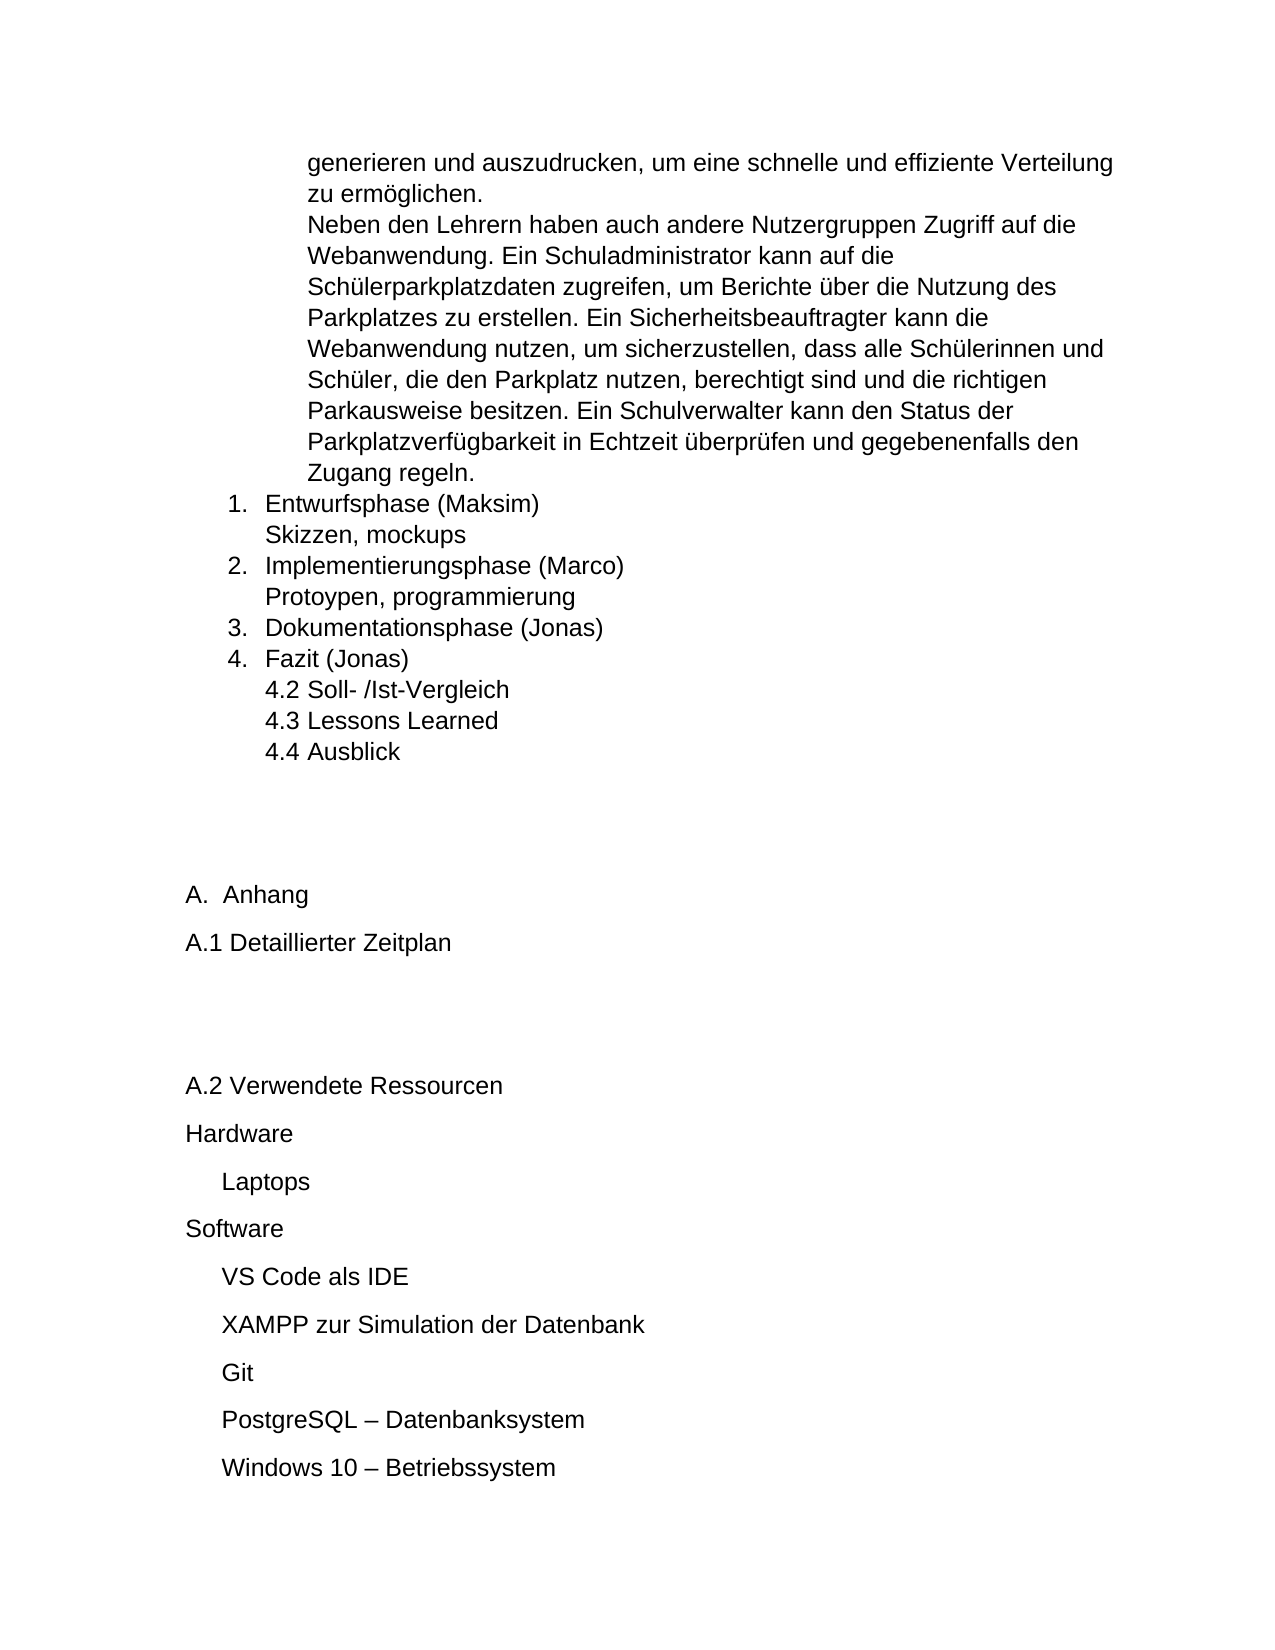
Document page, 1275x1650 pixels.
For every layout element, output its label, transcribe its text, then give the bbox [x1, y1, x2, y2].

list Implementierungsphase (Marco) [227, 551, 1127, 580]
text Windows 10 – Betriebssystem [185, 1453, 1127, 1482]
list Anhang [185, 881, 1127, 909]
list Dokumentationsphase (Jonas) [227, 613, 1127, 642]
text A.2 Verwendete Ressourcen [185, 1071, 1127, 1100]
text VS Code als IDE [185, 1262, 1127, 1291]
list Fazit (Jonas) [227, 644, 1127, 673]
text Laptops [185, 1167, 1127, 1196]
text PostgreSQL – Datenbanksystem [185, 1405, 1127, 1434]
text Git [185, 1358, 1127, 1386]
list Skizzen, mockups [265, 520, 1127, 549]
list Soll- /Ist-Vergleich [265, 675, 1127, 704]
list Protoypen, programmierung [265, 582, 1127, 611]
text A.1 Detaillierter Zeitplan [185, 928, 1127, 957]
list Ausblick [265, 737, 1127, 766]
list Entwurfsphase (Maksim) [227, 489, 1127, 518]
list Lessons Learned [265, 706, 1127, 735]
text Software [185, 1214, 1127, 1243]
text XAMPP zur Simulation der Datenbank [185, 1310, 1127, 1339]
text Hardware [185, 1119, 1127, 1148]
list Neben den Lehrern haben auch andere Nutzergruppen Zugriff auf die Webanwendung. Ein Schuladministrator kann auf die Schülerparkplatzdaten zugreifen, um Berichte über die Nutzung des Parkplatzes zu erstellen. Ein Sicherheitsbeauftragter kann die Webanwendung nutzen, um sicherzustellen, dass alle Schülerinnen und Schüler, die den Parkplatz nutzen, berechtigt sind und die richtigen Parkausweise besitzen. Ein Schulverwalter kann den Status der Parkplatzverfügbarkeit in Echtzeit überprüfen und gegebenenfalls den Zugang regeln. [307, 210, 1127, 487]
